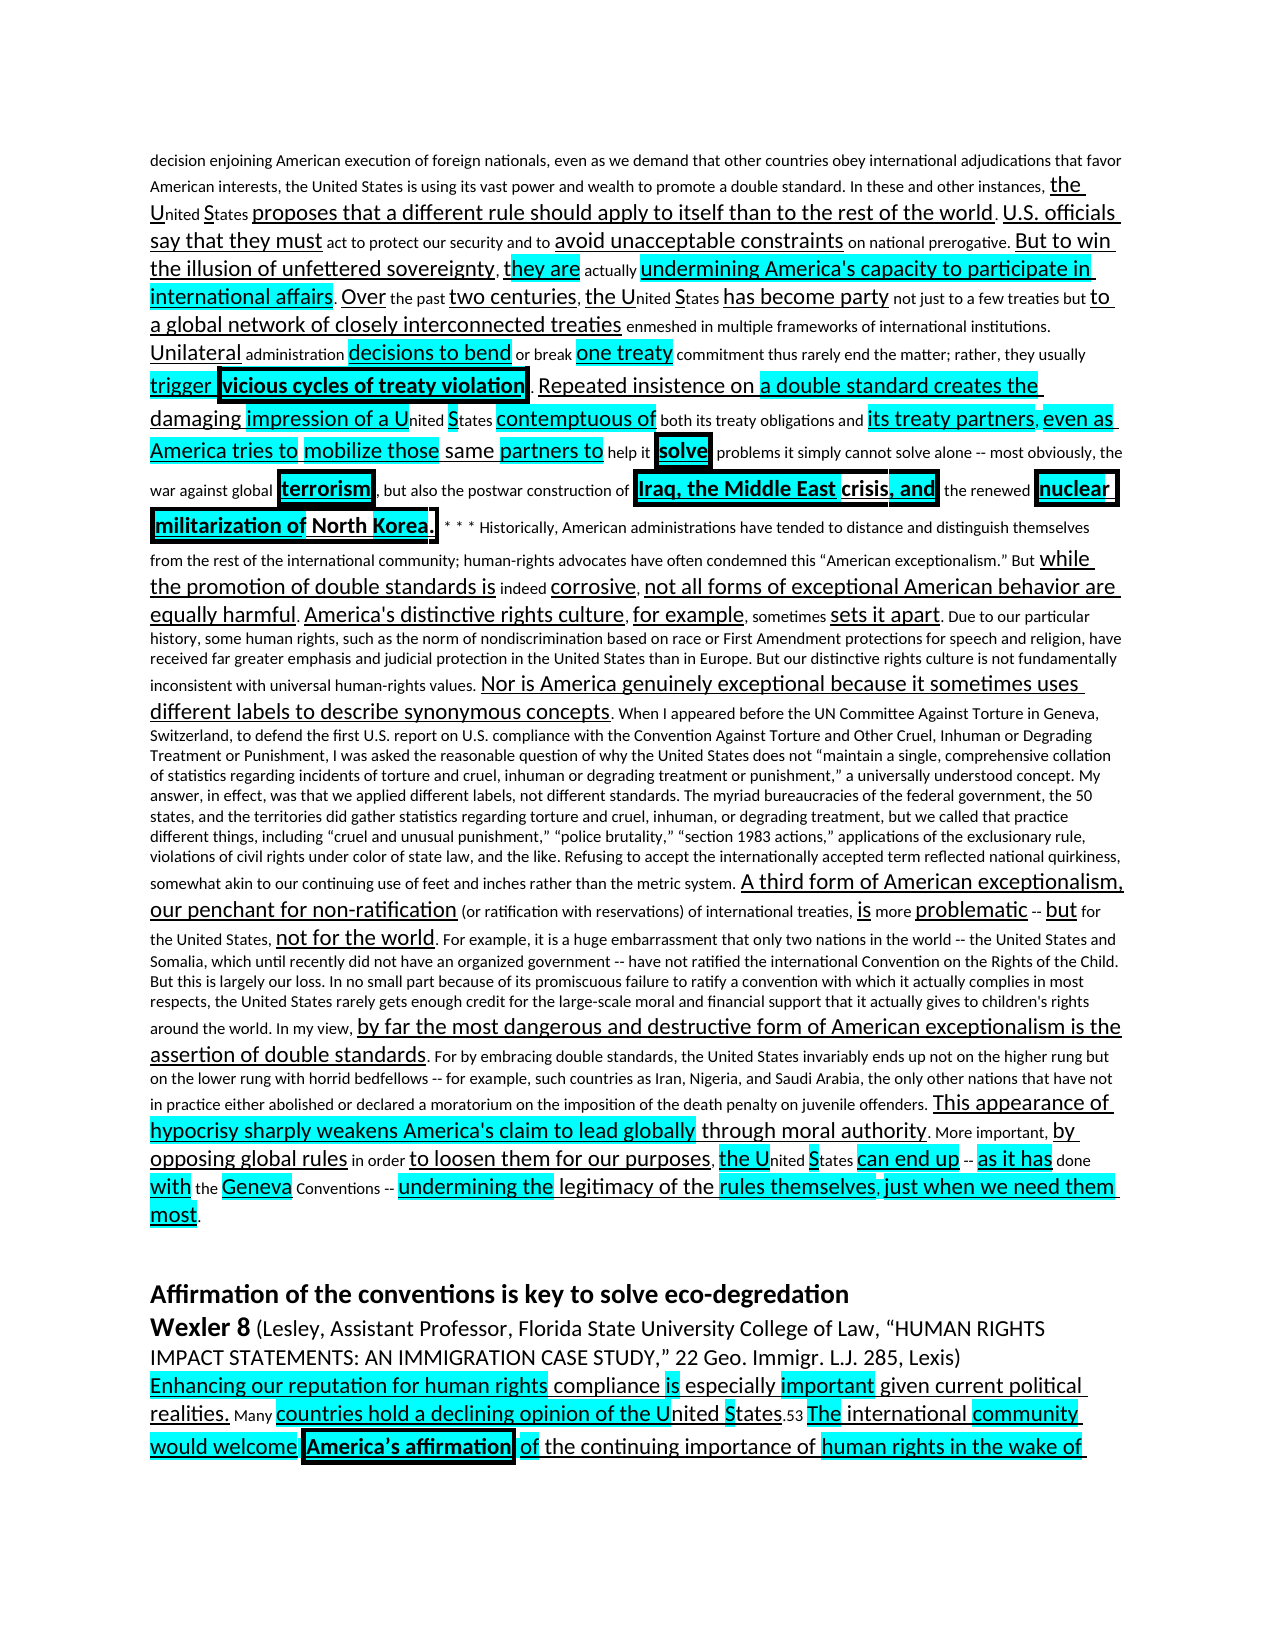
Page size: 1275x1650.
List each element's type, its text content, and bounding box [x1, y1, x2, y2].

subtitle Affirmation of the conventions is key to solve eco-degredation [150, 1277, 1125, 1310]
text Wexler 8 (Lesley, Assistant Professor, Florida State University College of Law, “HUMAN RIGHTS IMPACT STATEMENTS: AN IMMIGRATION CASE STUDY,” 22 Geo. Immigr. L.J. 285, Lexis) [150, 1310, 1125, 1371]
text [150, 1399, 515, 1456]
